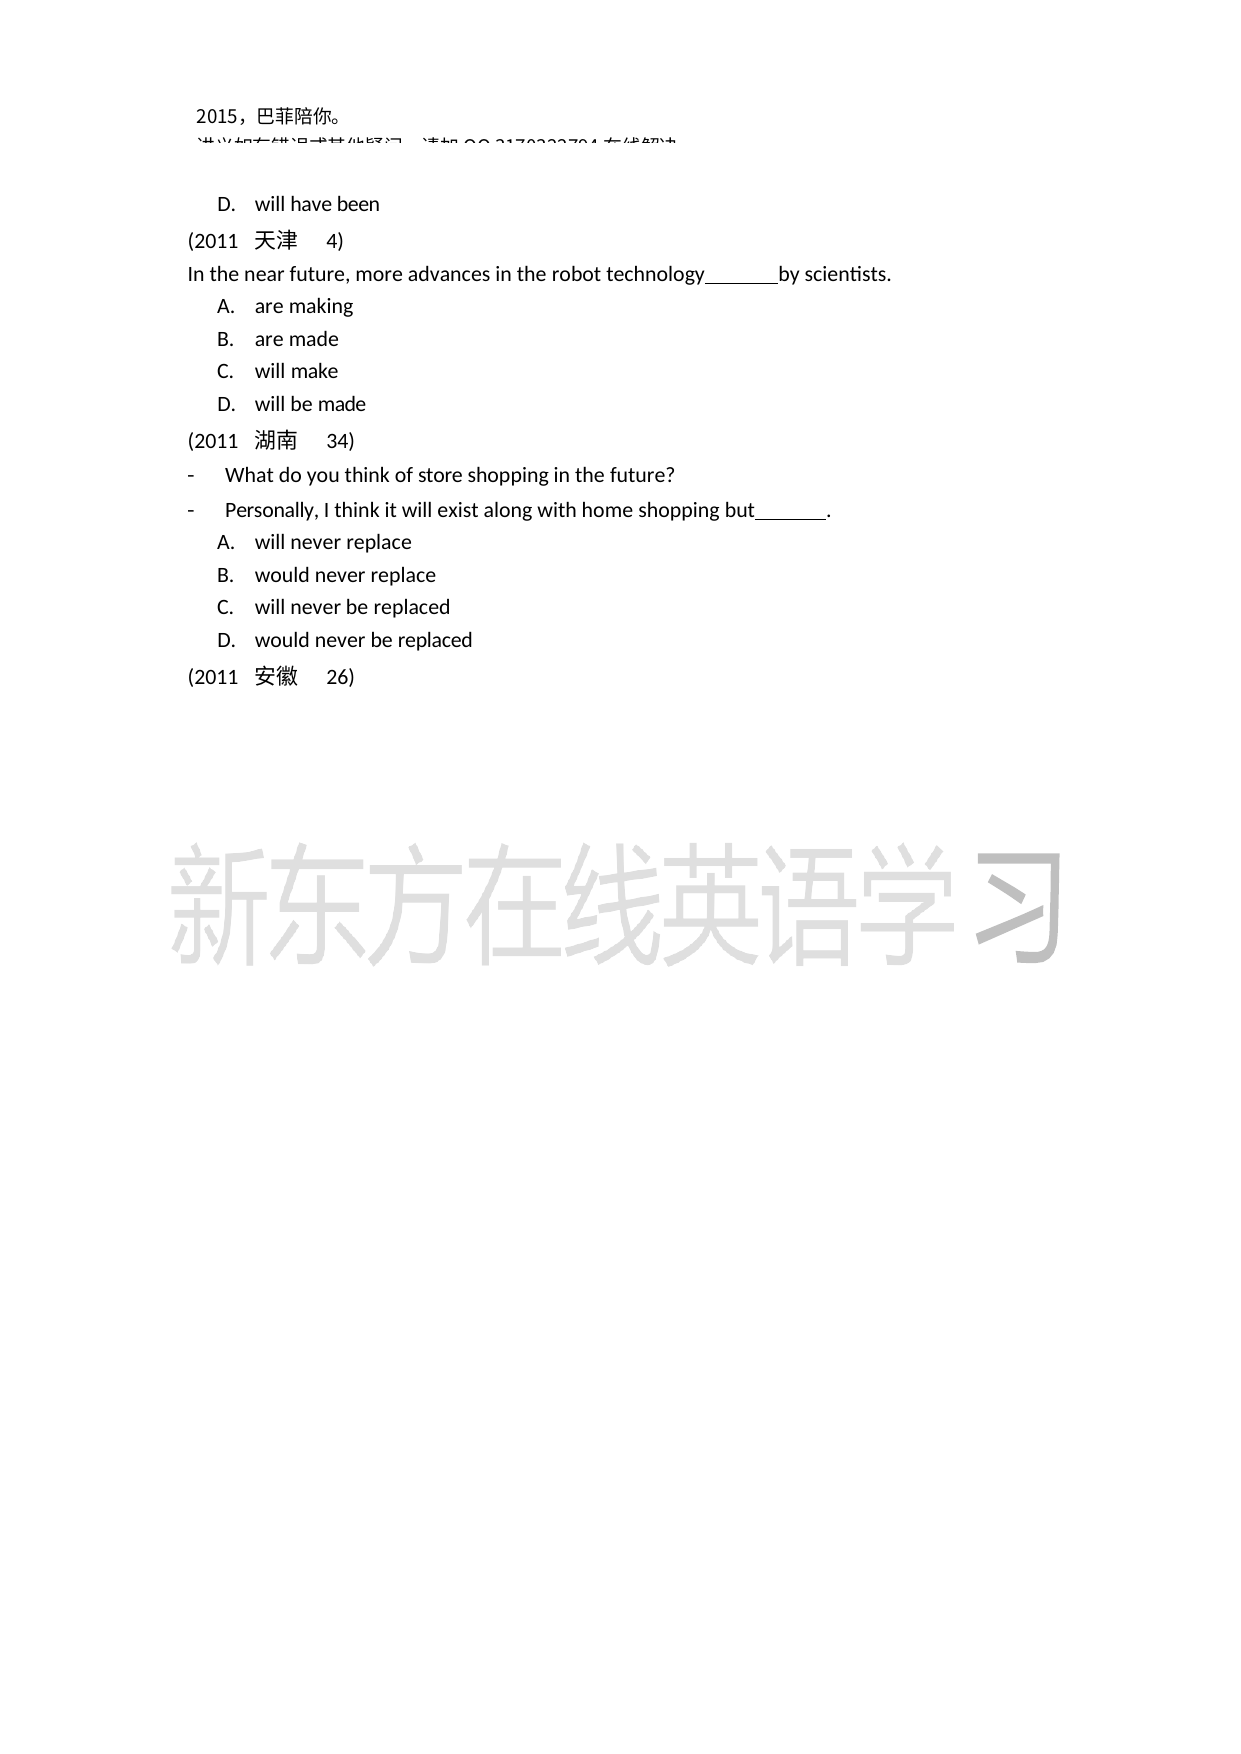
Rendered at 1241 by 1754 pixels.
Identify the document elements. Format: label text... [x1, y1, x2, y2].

list would never be replaced (2011 安徽 26) [187, 626, 474, 691]
list would never replace [217, 561, 1071, 588]
list will have been (2011 天津 4) [187, 190, 382, 254]
list Personally, I think it will exist along with home shopping but . [187, 492, 1071, 523]
picture [171, 842, 954, 967]
list are making [217, 292, 1071, 319]
list will be made (2011 湖南 34) [187, 390, 368, 454]
list What do you think of store shopping in the future? [187, 461, 1071, 487]
list will never replace [217, 528, 1071, 555]
list will never be replaced [217, 593, 1071, 620]
text In the near future, more advances in the robot technology by scientists. [187, 261, 1071, 287]
list are made [217, 325, 1071, 352]
list will make [217, 357, 1071, 384]
